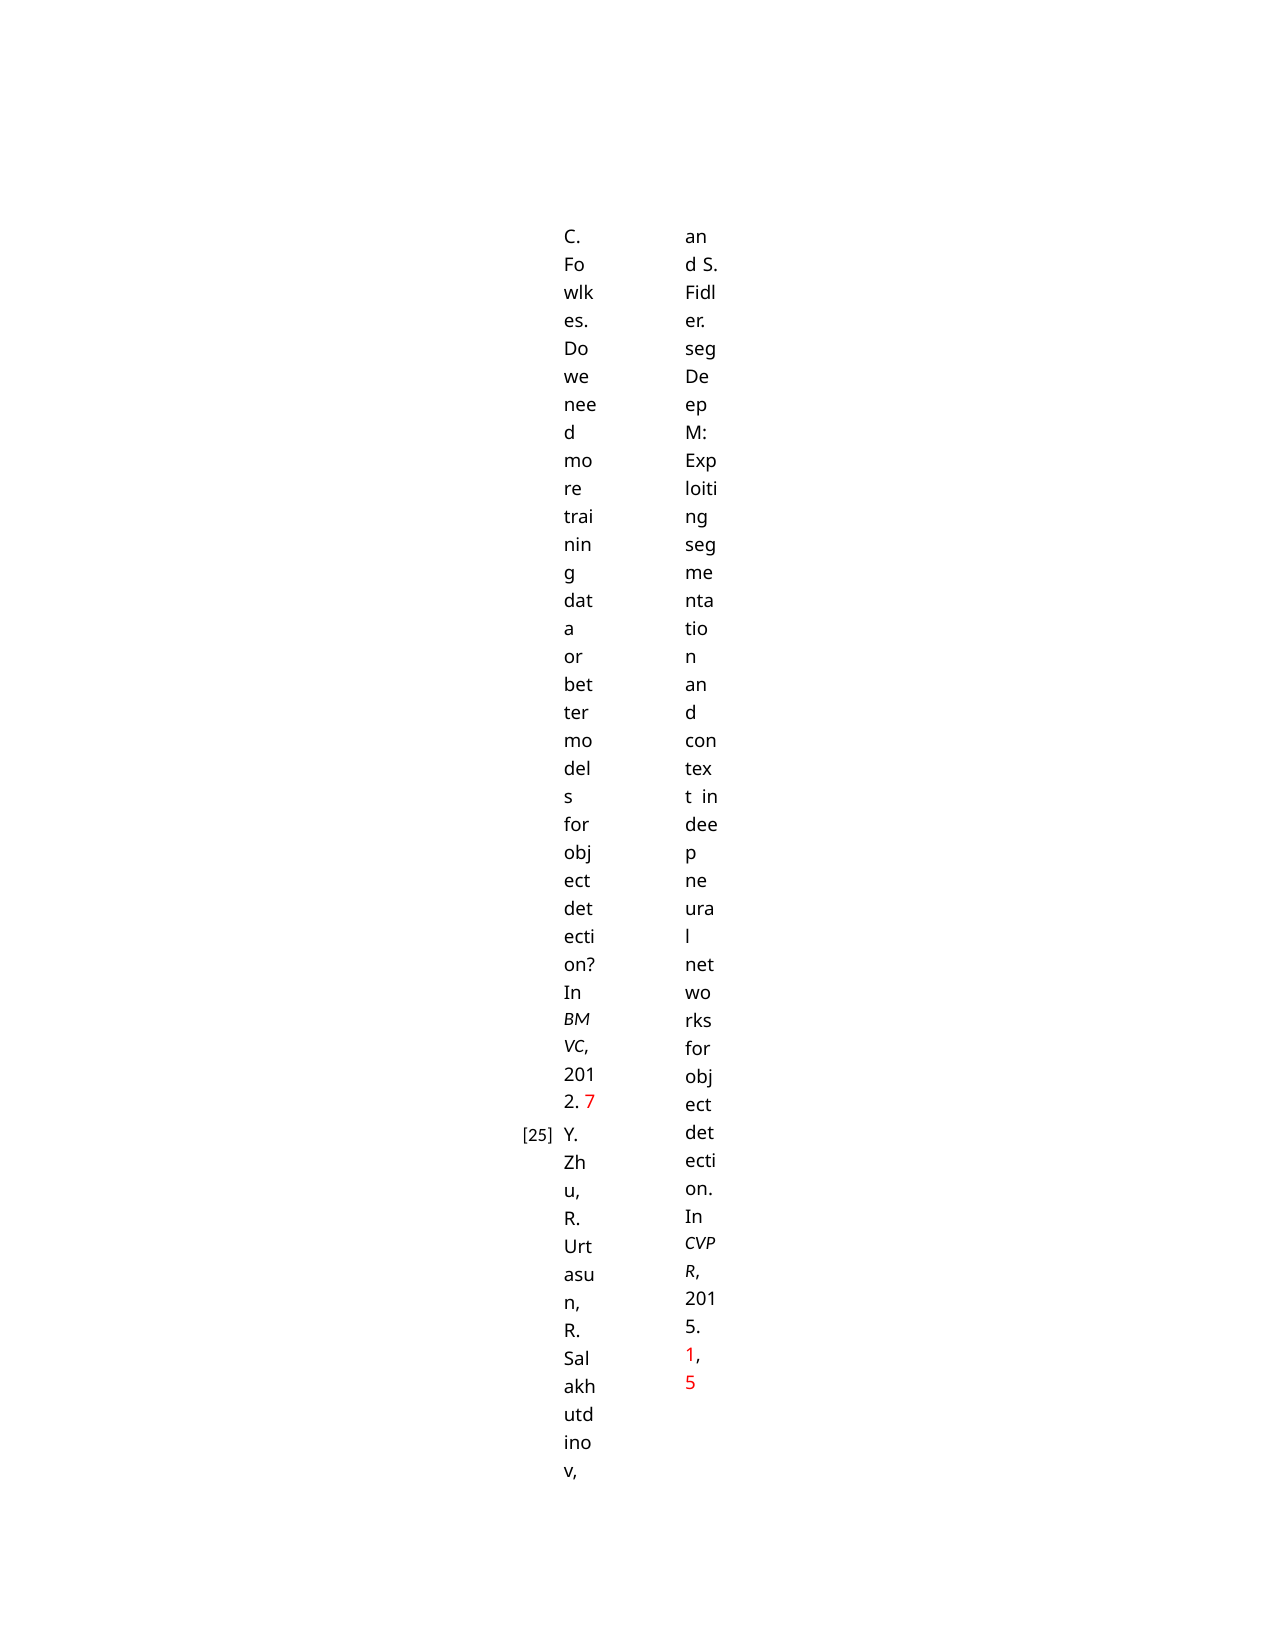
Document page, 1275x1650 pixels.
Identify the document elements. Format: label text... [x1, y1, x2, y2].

list Y. Zhu, R. Urtasun, R. Salakhutdinov, and S. Fidler. segDeepM: Exploiting segmentation and context in deep neural networks for object detection. In CVPR, 2015. 1, [643, 223, 718, 1367]
list Y. Zhu, R. Urtasun, R. Salakhutdinov, and S. Fidler. segDeepM: Exploiting segmentation and context in deep neural networks for object detection. In CVPR, 2015. 1, [522, 1121, 597, 1483]
text 5 [685, 1369, 718, 1394]
list X. Zhu, C. Vondrick, D. Ramanan, and C. Fowlkes. Do we need more training data or better models for object detection? In BMVC, 2012. 7 [522, 223, 597, 1114]
